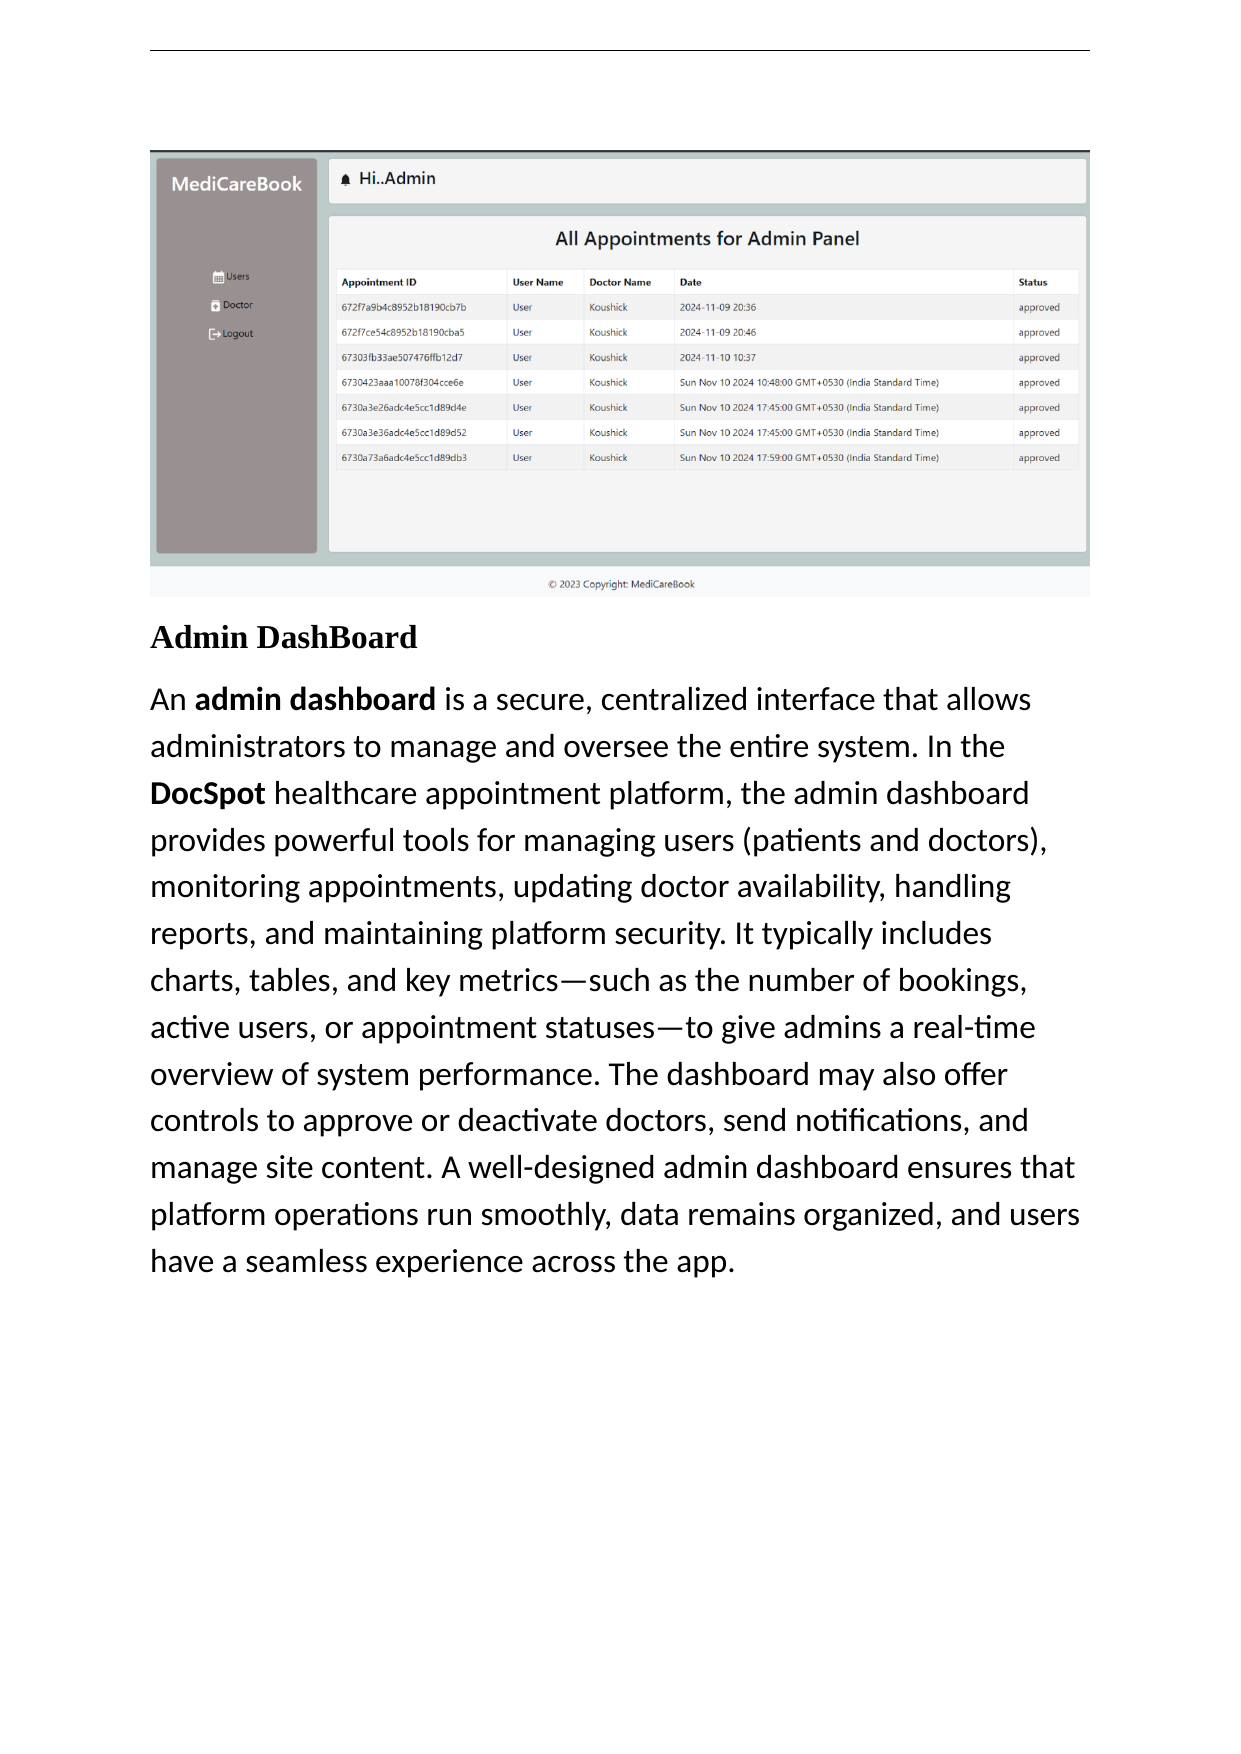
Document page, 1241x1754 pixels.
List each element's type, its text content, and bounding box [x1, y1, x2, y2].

text Admin DashBoard [150, 618, 1090, 656]
text An admin dashboard is a secure, centralized interface that allows administrators to manage and oversee the entire system. In the DocSpot healthcare appointment platform, the admin dashboard provides powerful tools for managing users (patients and doctors), monitoring appointments, updating doctor availability, handling reports, and maintaining platform security. It typically includes charts, tables, and key metrics—such as the number of bookings, active users, or appointment statuses—to give admins a real-time overview of system performance. The dashboard may also offer controls to approve or deactivate doctors, send notifications, and manage site content. A well-designed admin dashboard ensures that platform operations run smoothly, data remains organized, and users have a seamless experience across the app. [150, 678, 1090, 1280]
picture [150, 150, 1090, 597]
